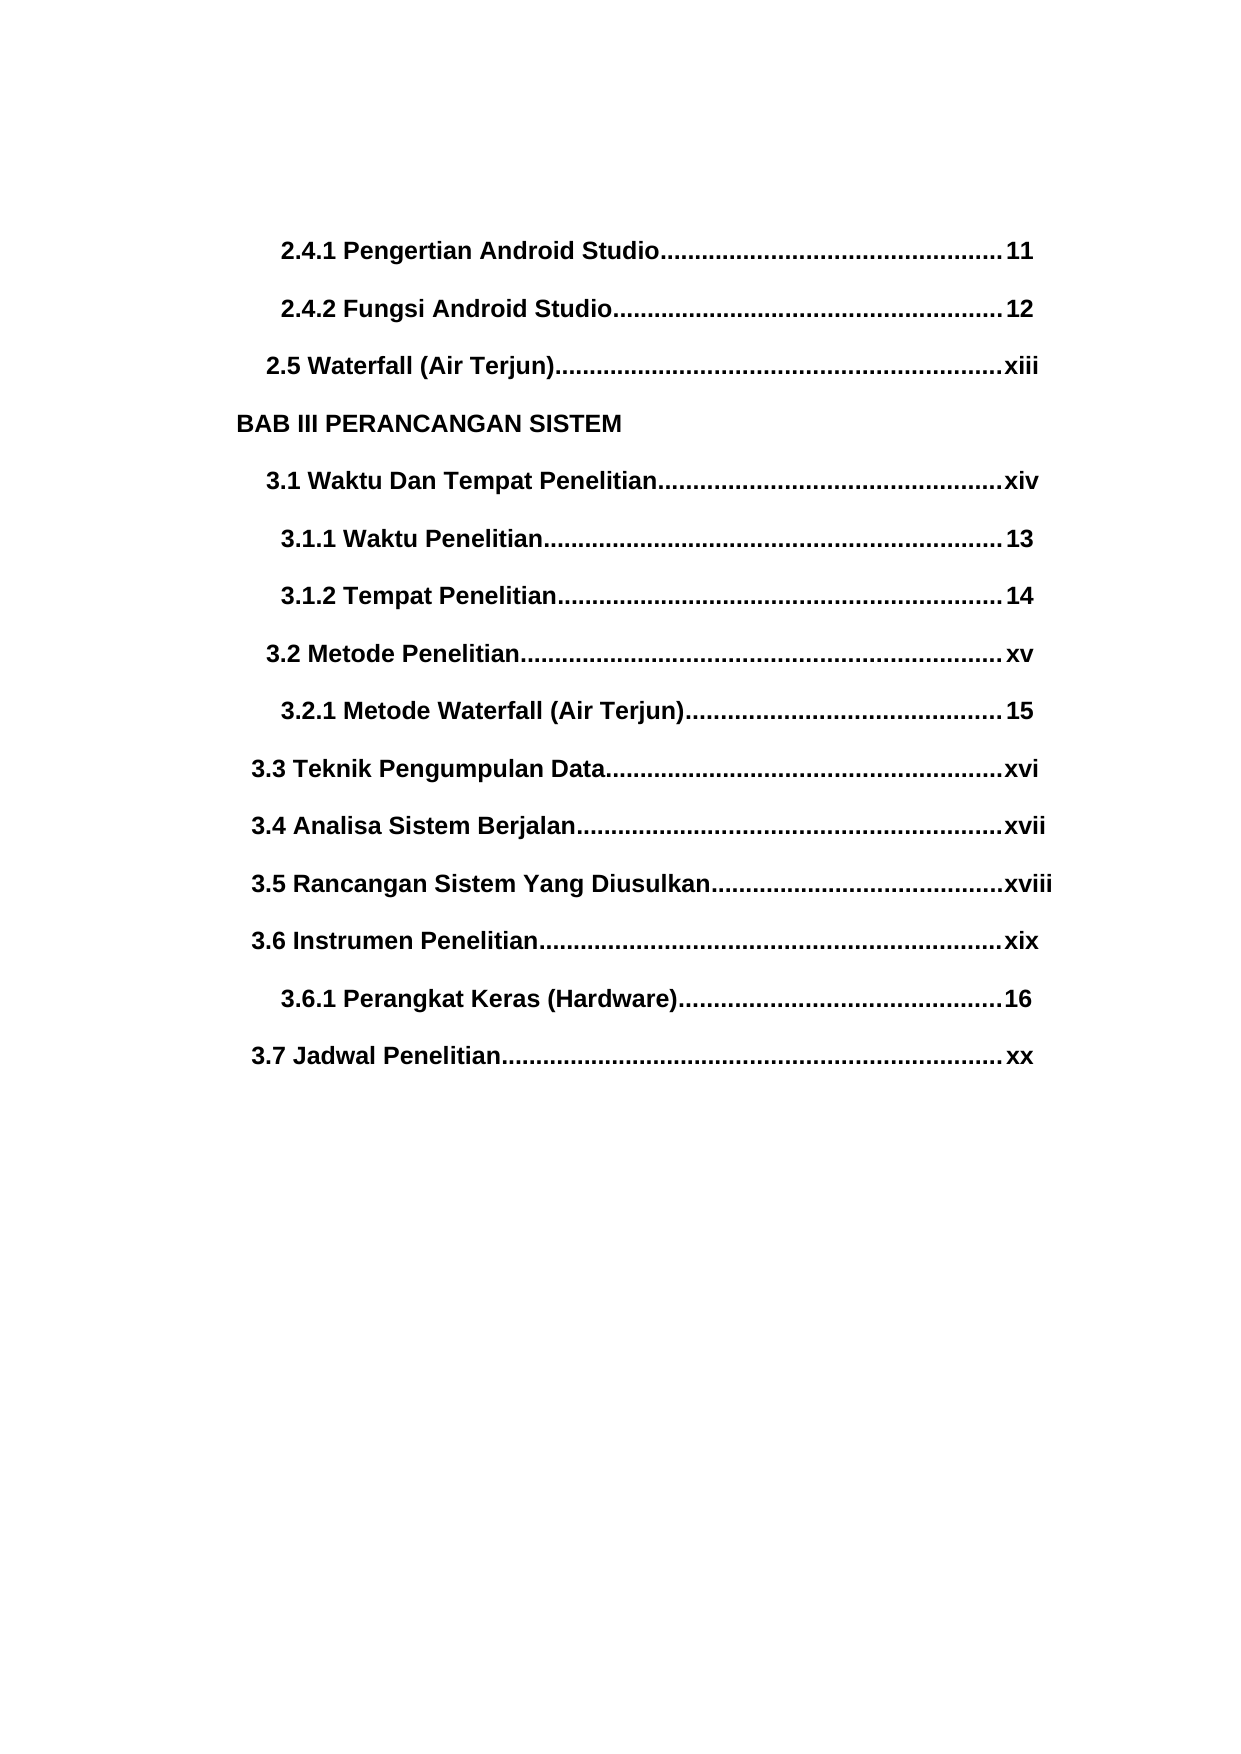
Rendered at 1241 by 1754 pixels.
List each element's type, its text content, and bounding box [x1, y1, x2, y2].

list 2.4.1 Pengertian Android Studio 11 [281, 236, 1063, 265]
list 3.1 Waktu Dan Tempat Penelitian xiv [266, 466, 1063, 495]
list 3.3 Teknik Pengumpulan Data xvi [251, 754, 1063, 782]
list 3.1.1 Waktu Penelitian 13 [281, 524, 1063, 552]
list 3.6.1 Perangkat Keras (Hardware) 16 [281, 984, 1063, 1012]
list 3.2 Metode Penelitian xv [266, 639, 1063, 667]
list 3.1.2 Tempat Penelitian 14 [281, 581, 1063, 610]
list 2.4.2 Fungsi Android Studio 12 [281, 294, 1063, 322]
list 3.7 Jadwal Penelitian xx [251, 1041, 1063, 1070]
list 3.4 Analisa Sistem Berjalan xvii [251, 811, 1063, 840]
list 3.2.1 Metode Waterfall (Air Terjun) 15 [281, 696, 1063, 725]
list 3.5 Rancangan Sistem Yang Diusulkan xviii [251, 869, 1063, 897]
list BAB III PERANCANGAN SISTEM [236, 409, 1063, 437]
list 3.6 Instrumen Penelitian xix [251, 926, 1063, 955]
list 2.5 Waterfall (Air Terjun) xiii [266, 351, 1063, 380]
